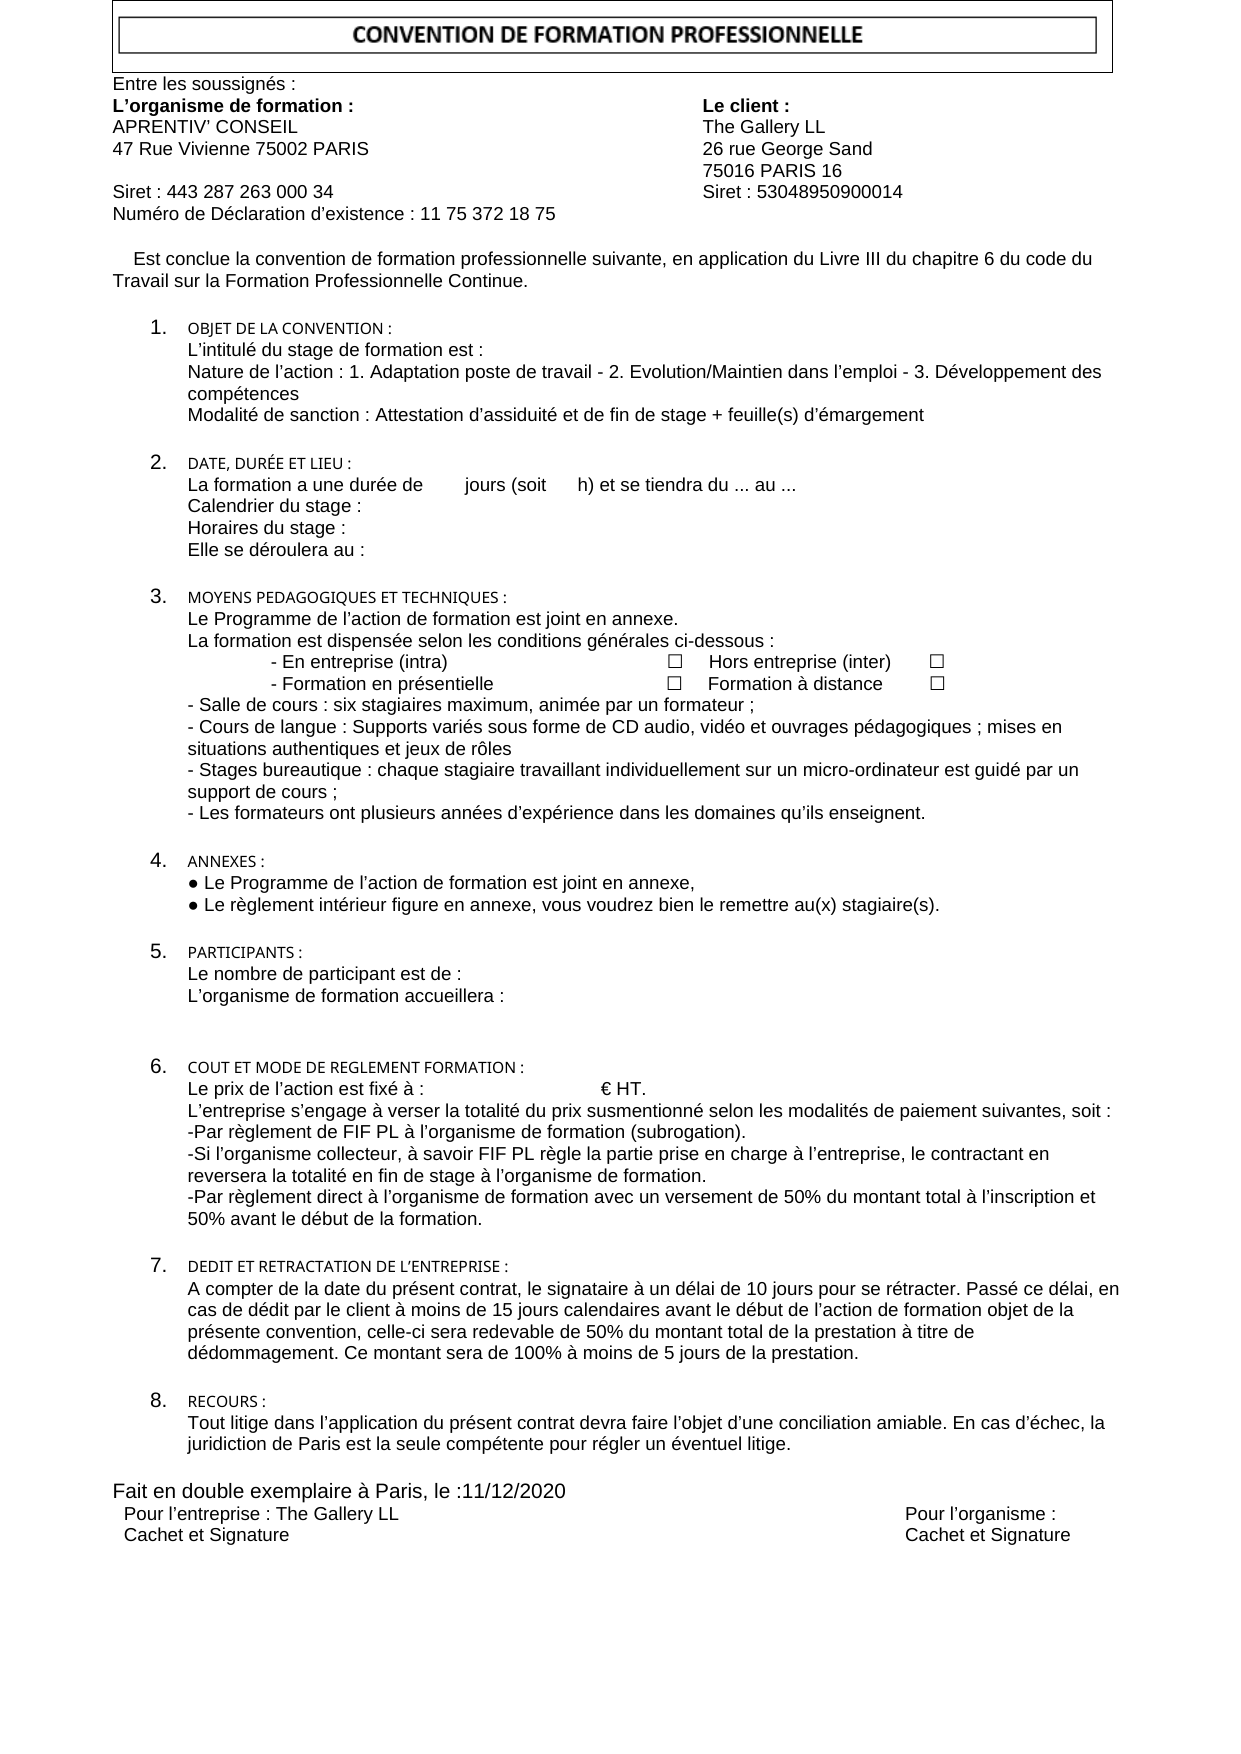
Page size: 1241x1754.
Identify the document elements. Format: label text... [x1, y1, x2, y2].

text Est conclue la convention de formation professionnelle suivante, en application du Livre III du chapitre 6 du code du Travail sur la Formation Professionnelle Continue. [112, 248, 1128, 291]
list ANNEXES :● Le Programme de l’action de formation est joint en annexe,● Le règlement intérieur figure en annexe, vous voudrez bien le remettre au(x) stagiaire(s). [150, 848, 1128, 915]
list DATE, DURÉE ET LIEU :La formation a une durée de jours (soit h) et se tiendra du ... au ...Calendrier du stage : Horaires du stage : Elle se déroulera au : [150, 449, 1128, 560]
list MOYENS PEDAGOGIQUES ET TECHNIQUES :Le Programme de l’action de formation est joint en annexe.La formation est dispensée selon les conditions générales ci-dessous : - En entreprise (intra) ☐ Hors entreprise (inter) ☐ - Formation en présentielle ☐ Formation à distance ☐- Salle de cours : six stagiaires maximum, animée par un formateur ;- Cours de langue : Supports variés sous forme de CD audio, vidéo et ouvrages pédagogiques ; mises en situations authentiques et jeux de rôles- Stages bureautique : chaque stagiaire travaillant individuellement sur un micro-ordinateur est guidé par un support de cours ;- Les formateurs ont plusieurs années d’expérience dans les domaines qu’ils enseignent. [150, 584, 1128, 824]
table_header Pour l’organisme : [894, 1503, 1154, 1524]
list OBJET DE LA CONVENTION :L’intitulé du stage de formation est : Nature de l’action : 1. Adaptation poste de travail - 2. Evolution/Maintien dans l’emploi - 3. Développement des compétencesModalité de sanction : Attestation d’assiduité et de fin de stage + feuille(s) d’émargement [150, 315, 1128, 426]
list PARTICIPANTS :Le nombre de participant est de : L’organisme de formation accueillera : [150, 939, 1128, 1030]
picture [113, 1, 1112, 72]
list COUT ET MODE DE REGLEMENT FORMATION :Le prix de l’action est fixé à : € HT.L’entreprise s’engage à verser la totalité du prix susmentionné selon les modalités de paiement suivantes, soit :-Par règlement de FIF PL à l’organisme de formation (subrogation).-Si l’organisme collecteur, à savoir FIF PL règle la partie prise en charge à l’entreprise, le contractant en reversera la totalité en fin de stage à l’organisme de formation.-Par règlement direct à l’organisme de formation avec un versement de 50% du montant total à l’inscription et 50% avant le début de la formation. [150, 1054, 1128, 1229]
text L’organisme de formation : Le client : [112, 95, 1128, 116]
text 75016 PARIS 16 [112, 159, 1128, 181]
text APRENTIV’ CONSEIL The Gallery LL [112, 116, 1128, 138]
text Entre les soussignés : [112, 24, 1128, 95]
text Fait en double exemplaire à Paris, le :11/12/2020 [112, 1479, 1128, 1503]
text Numéro de Déclaration d’existence : 11 75 372 18 75 [112, 202, 1128, 224]
table_cell Cachet et Signature [113, 1524, 894, 1546]
list RECOURS :Tout litige dans l’application du présent contrat devra faire l’objet d’une conciliation amiable. En cas d’échec, la juridiction de Paris est la seule compétente pour régler un éventuel litige. [150, 1387, 1128, 1455]
text Siret : 443 287 263 000 34 Siret : 53048950900014 [112, 181, 1128, 202]
list DEDIT ET RETRACTATION DE L’ENTREPRISE :A compter de la date du présent contrat, le signataire à un délai de 10 jours pour se rétracter. Passé ce délai, en cas de dédit par le client à moins de 15 jours calendaires avant le début de l’action de formation objet de la présente convention, celle-ci sera redevable de 50% du montant total de la prestation à titre de dédommagement. Ce montant sera de 100% à moins de 5 jours de la prestation. [150, 1253, 1128, 1363]
table_header Pour l’entreprise : The Gallery LL [113, 1503, 894, 1524]
table_cell Cachet et Signature [894, 1524, 1154, 1546]
text 47 Rue Vivienne 75002 PARIS 26 rue George Sand [112, 138, 1128, 159]
